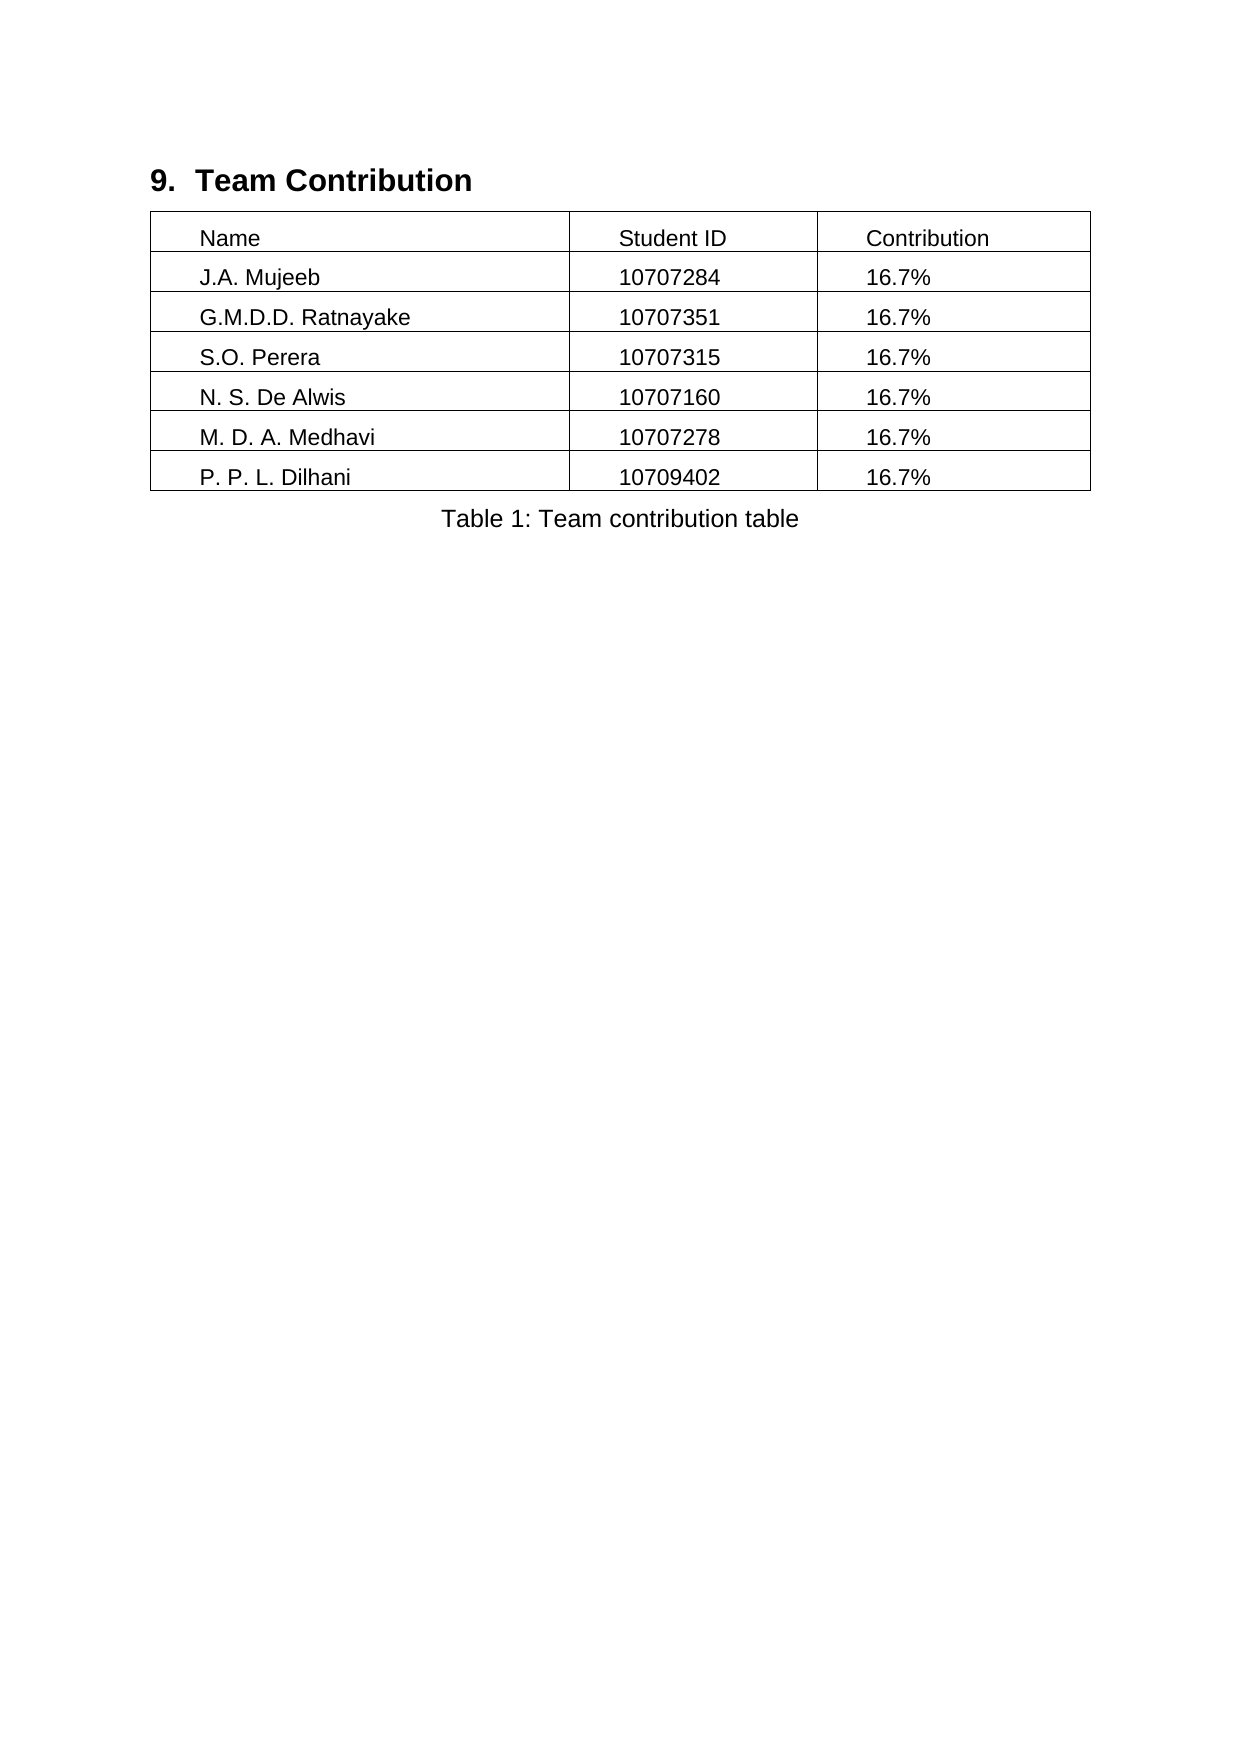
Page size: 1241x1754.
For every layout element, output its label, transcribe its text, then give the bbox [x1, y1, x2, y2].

table_cell P. P. L. Dilhani [151, 451, 569, 490]
table_header Name [151, 212, 569, 251]
table_cell M. D. A. Medhavi [151, 411, 569, 450]
table_cell 10707278 [570, 411, 817, 450]
table_cell 10707315 [570, 332, 817, 371]
table_cell 10707284 [570, 252, 817, 291]
table_cell 16.7% [818, 252, 1090, 291]
table_cell 16.7% [818, 372, 1090, 410]
subtitle Team Contribution [150, 162, 1090, 198]
table_cell 10707351 [570, 292, 817, 331]
table_cell G.M.D.D. Ratnayake [151, 292, 569, 331]
table_cell S.O. Perera [151, 332, 569, 371]
table_cell 16.7% [818, 332, 1090, 371]
table_cell 16.7% [818, 411, 1090, 450]
table_cell 10709402 [570, 451, 817, 490]
table_cell 16.7% [818, 451, 1090, 490]
table_cell 10707160 [570, 372, 817, 410]
text Table 1: Team contribution table [150, 504, 1090, 532]
table_header Contribution [818, 212, 1090, 251]
table_cell N. S. De Alwis [151, 372, 569, 410]
table_cell J.A. Mujeeb [151, 252, 569, 291]
table_cell 16.7% [818, 292, 1090, 331]
table_header Student ID [570, 212, 817, 251]
